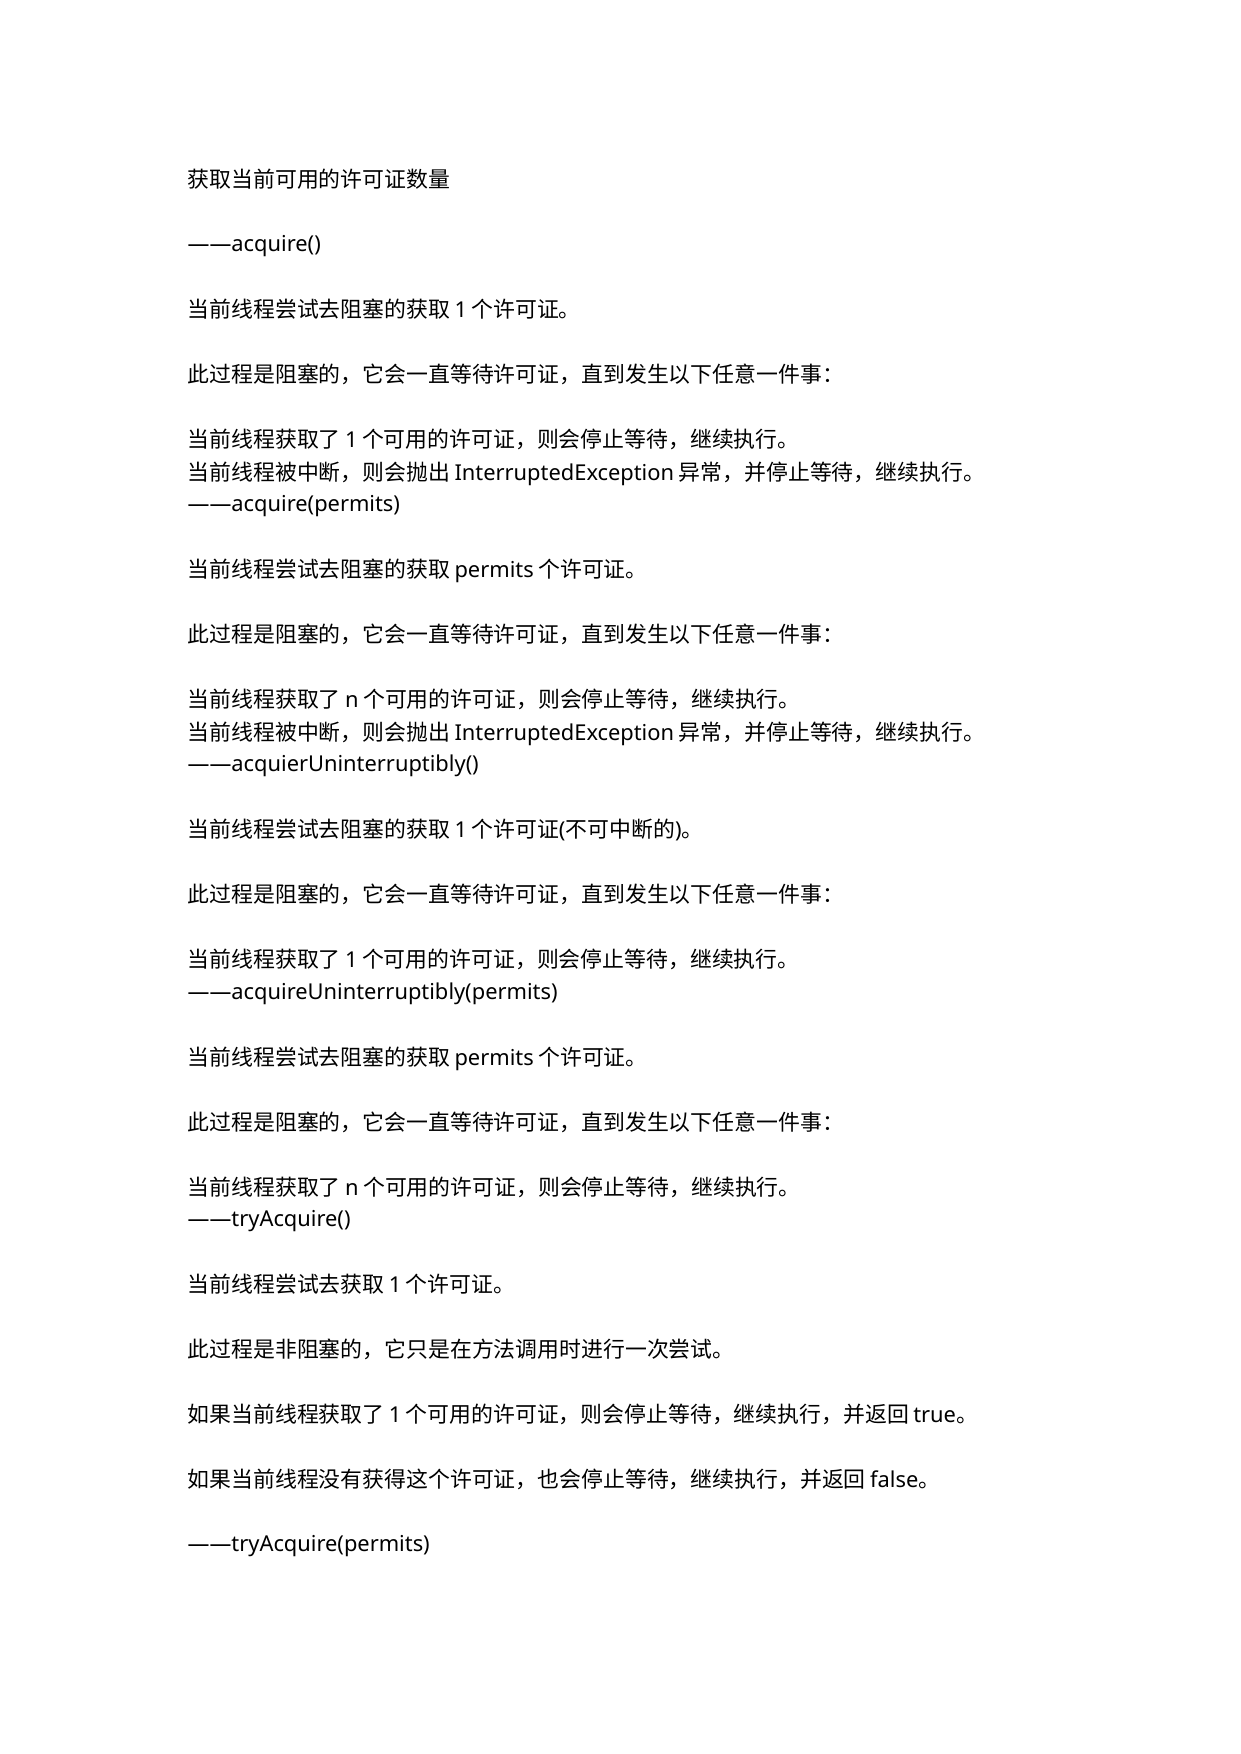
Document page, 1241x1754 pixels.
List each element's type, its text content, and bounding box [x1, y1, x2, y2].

text 当前线程尝试去获取1个许可证。 [187, 1267, 1053, 1299]
text 当前线程尝试去阻塞的获取1个许可证(不可中断的)。 [187, 812, 1053, 844]
text ——acquireUninterruptibly(permits) [187, 974, 1053, 1007]
text 当前线程获取了1个可用的许可证，则会停止等待，继续执行。 [187, 422, 1053, 454]
text 此过程是阻塞的，它会一直等待许可证，直到发生以下任意一件事： [187, 1104, 1053, 1137]
text 当前线程获取了n个可用的许可证，则会停止等待，继续执行。 [187, 1169, 1053, 1202]
text ——acquire(permits) [187, 487, 1053, 519]
text 如果当前线程没有获得这个许可证，也会停止等待，继续执行，并返回false。 [187, 1462, 1053, 1494]
text ——acquire() [187, 227, 1053, 259]
text 此过程是阻塞的，它会一直等待许可证，直到发生以下任意一件事： [187, 357, 1053, 389]
text 此过程是阻塞的，它会一直等待许可证，直到发生以下任意一件事： [187, 877, 1053, 909]
text 当前线程尝试去阻塞的获取permits个许可证。 [187, 1039, 1053, 1072]
text 当前线程获取了n个可用的许可证，则会停止等待，继续执行。 [187, 682, 1053, 714]
text ——acquierUninterruptibly() [187, 747, 1053, 779]
text 当前线程获取了1个可用的许可证，则会停止等待，继续执行。 [187, 942, 1053, 974]
text 如果当前线程获取了1个可用的许可证，则会停止等待，继续执行，并返回true。 [187, 1397, 1053, 1429]
text 获取当前可用的许可证数量 [187, 162, 1053, 194]
text 当前线程被中断，则会抛出InterruptedException异常，并停止等待，继续执行。 [187, 714, 1053, 747]
text ——tryAcquire(permits) [187, 1527, 1053, 1559]
text 当前线程被中断，则会抛出InterruptedException异常，并停止等待，继续执行。 [187, 454, 1053, 487]
text 此过程是阻塞的，它会一直等待许可证，直到发生以下任意一件事： [187, 617, 1053, 649]
text 当前线程尝试去阻塞的获取1个许可证。 [187, 292, 1053, 324]
text 当前线程尝试去阻塞的获取permits个许可证。 [187, 552, 1053, 584]
text ——tryAcquire() [187, 1202, 1053, 1234]
text 此过程是非阻塞的，它只是在方法调用时进行一次尝试。 [187, 1332, 1053, 1364]
